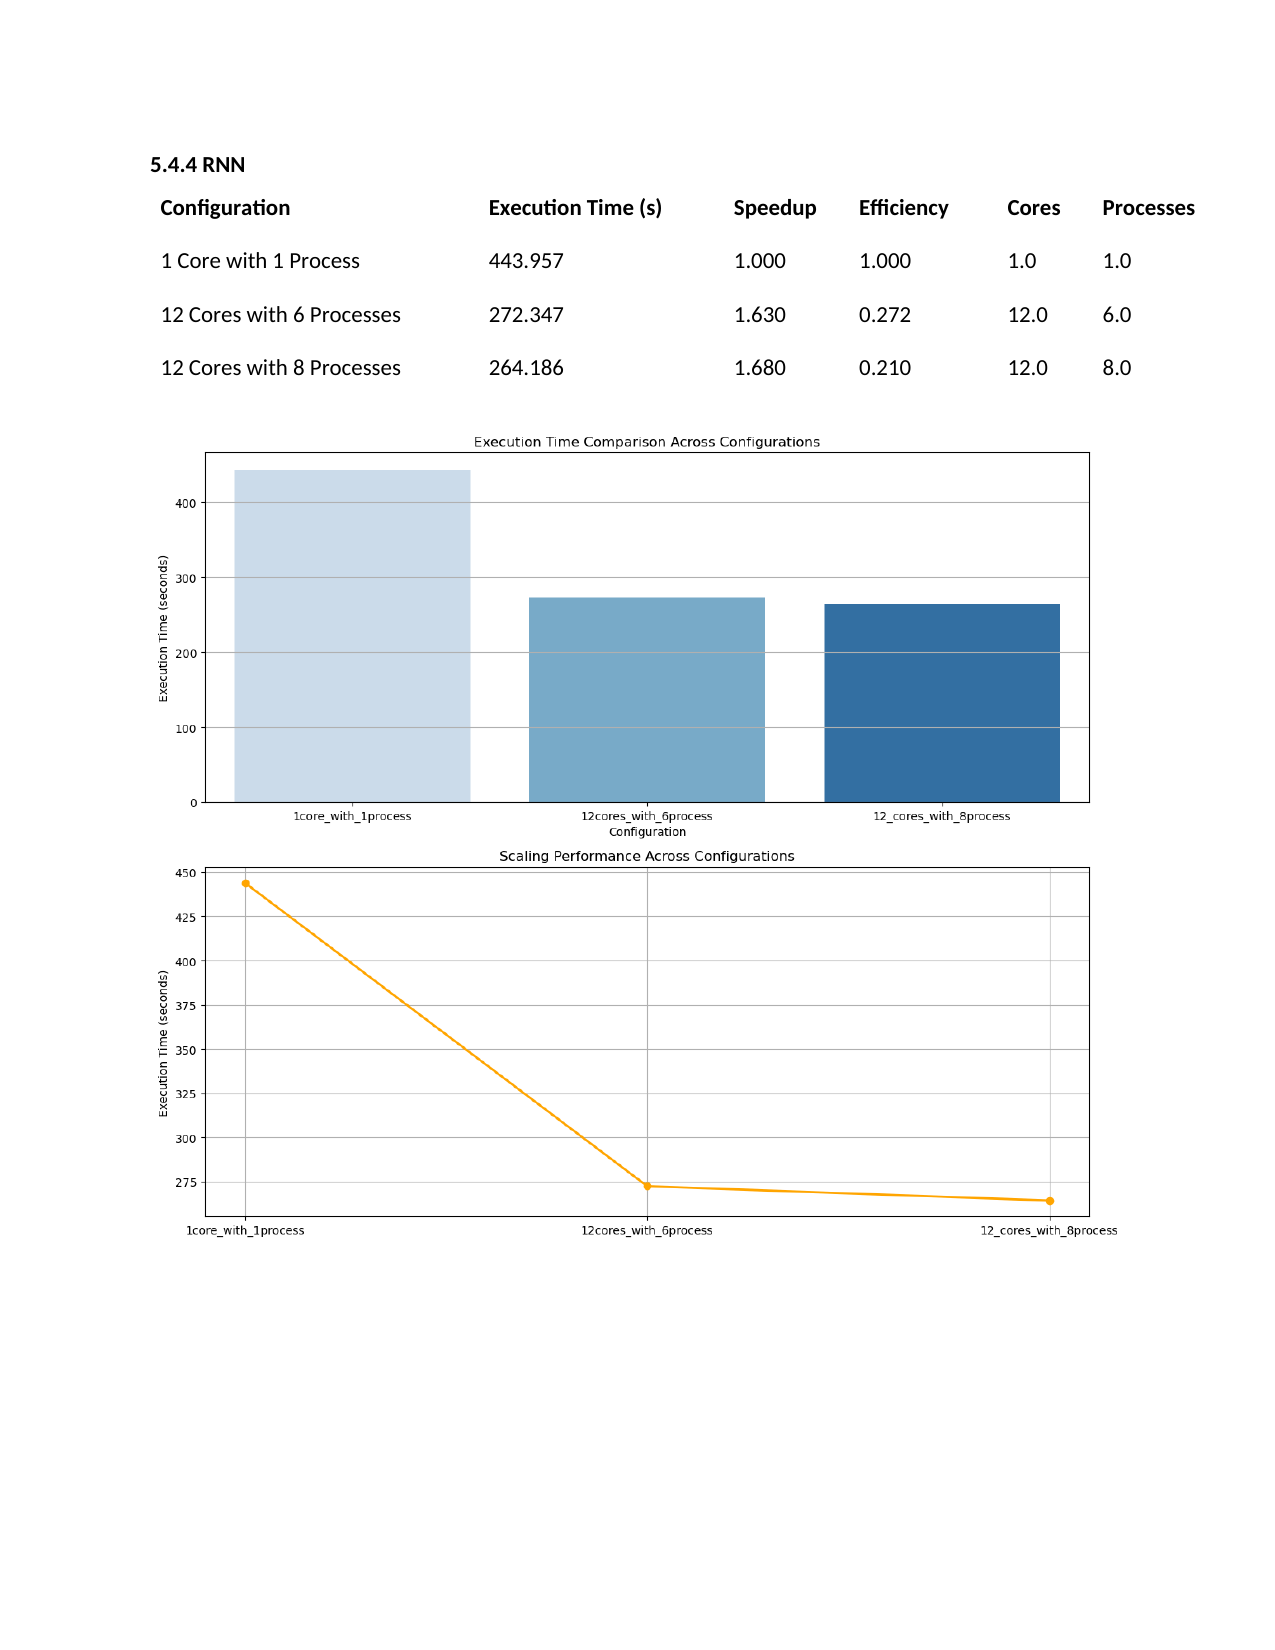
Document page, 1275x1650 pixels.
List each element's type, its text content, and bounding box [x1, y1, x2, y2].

picture [150, 428, 1125, 1244]
table_header Efficiency [849, 182, 997, 236]
table_header Cores [997, 182, 1092, 236]
table_cell 1.0 [1092, 236, 1230, 289]
table_cell 12.0 [997, 290, 1092, 343]
table_cell 443.957 [478, 236, 723, 289]
table_cell 1.000 [849, 236, 997, 289]
table_cell 264.186 [478, 343, 723, 397]
table_cell 6.0 [1092, 290, 1230, 343]
table_cell 272.347 [478, 290, 723, 343]
table_cell 1.680 [723, 343, 848, 397]
table_cell 0.272 [849, 290, 997, 343]
table_cell 1 Core with 1 Process [150, 236, 478, 289]
text 5.4.4 RNN [150, 150, 1125, 178]
table_cell 12 Cores with 6 Processes [150, 290, 478, 343]
table_cell 0.210 [849, 343, 997, 397]
table_header Configuration [150, 182, 478, 236]
table_cell 12 Cores with 8 Processes [150, 343, 478, 397]
table_cell 1.630 [723, 290, 848, 343]
table_cell 1.000 [723, 236, 848, 289]
table_header Processes [1092, 182, 1230, 236]
table_cell 1.0 [997, 236, 1092, 289]
table_cell 12.0 [997, 343, 1092, 397]
table_header Speedup [723, 182, 848, 236]
table_header Execution Time (s) [478, 182, 723, 236]
table_cell 8.0 [1092, 343, 1230, 397]
